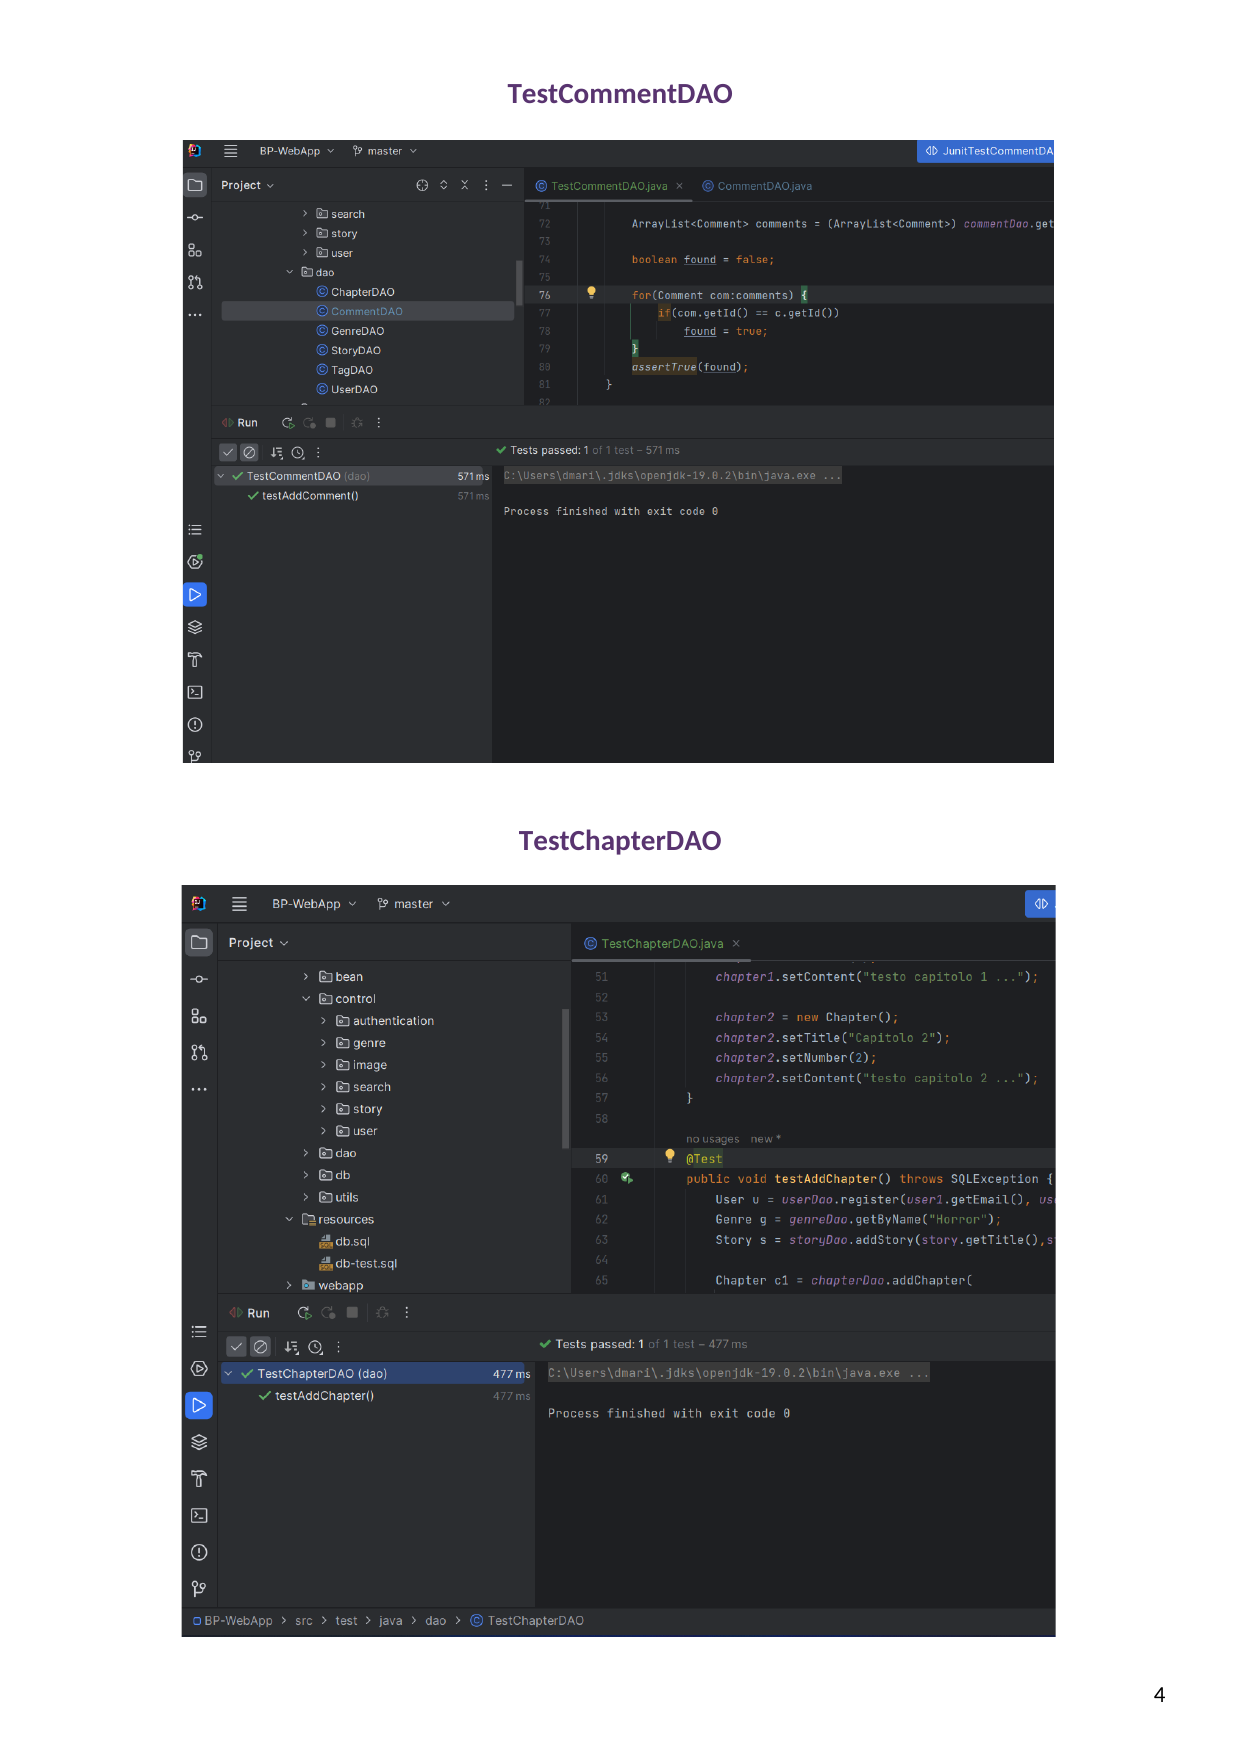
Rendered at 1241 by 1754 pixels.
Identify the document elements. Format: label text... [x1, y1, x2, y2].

picture [180, 885, 1055, 1635]
text TestCommentDAO [75, 75, 1165, 111]
picture [182, 140, 1054, 762]
text TestChapterDAO [75, 822, 1165, 857]
